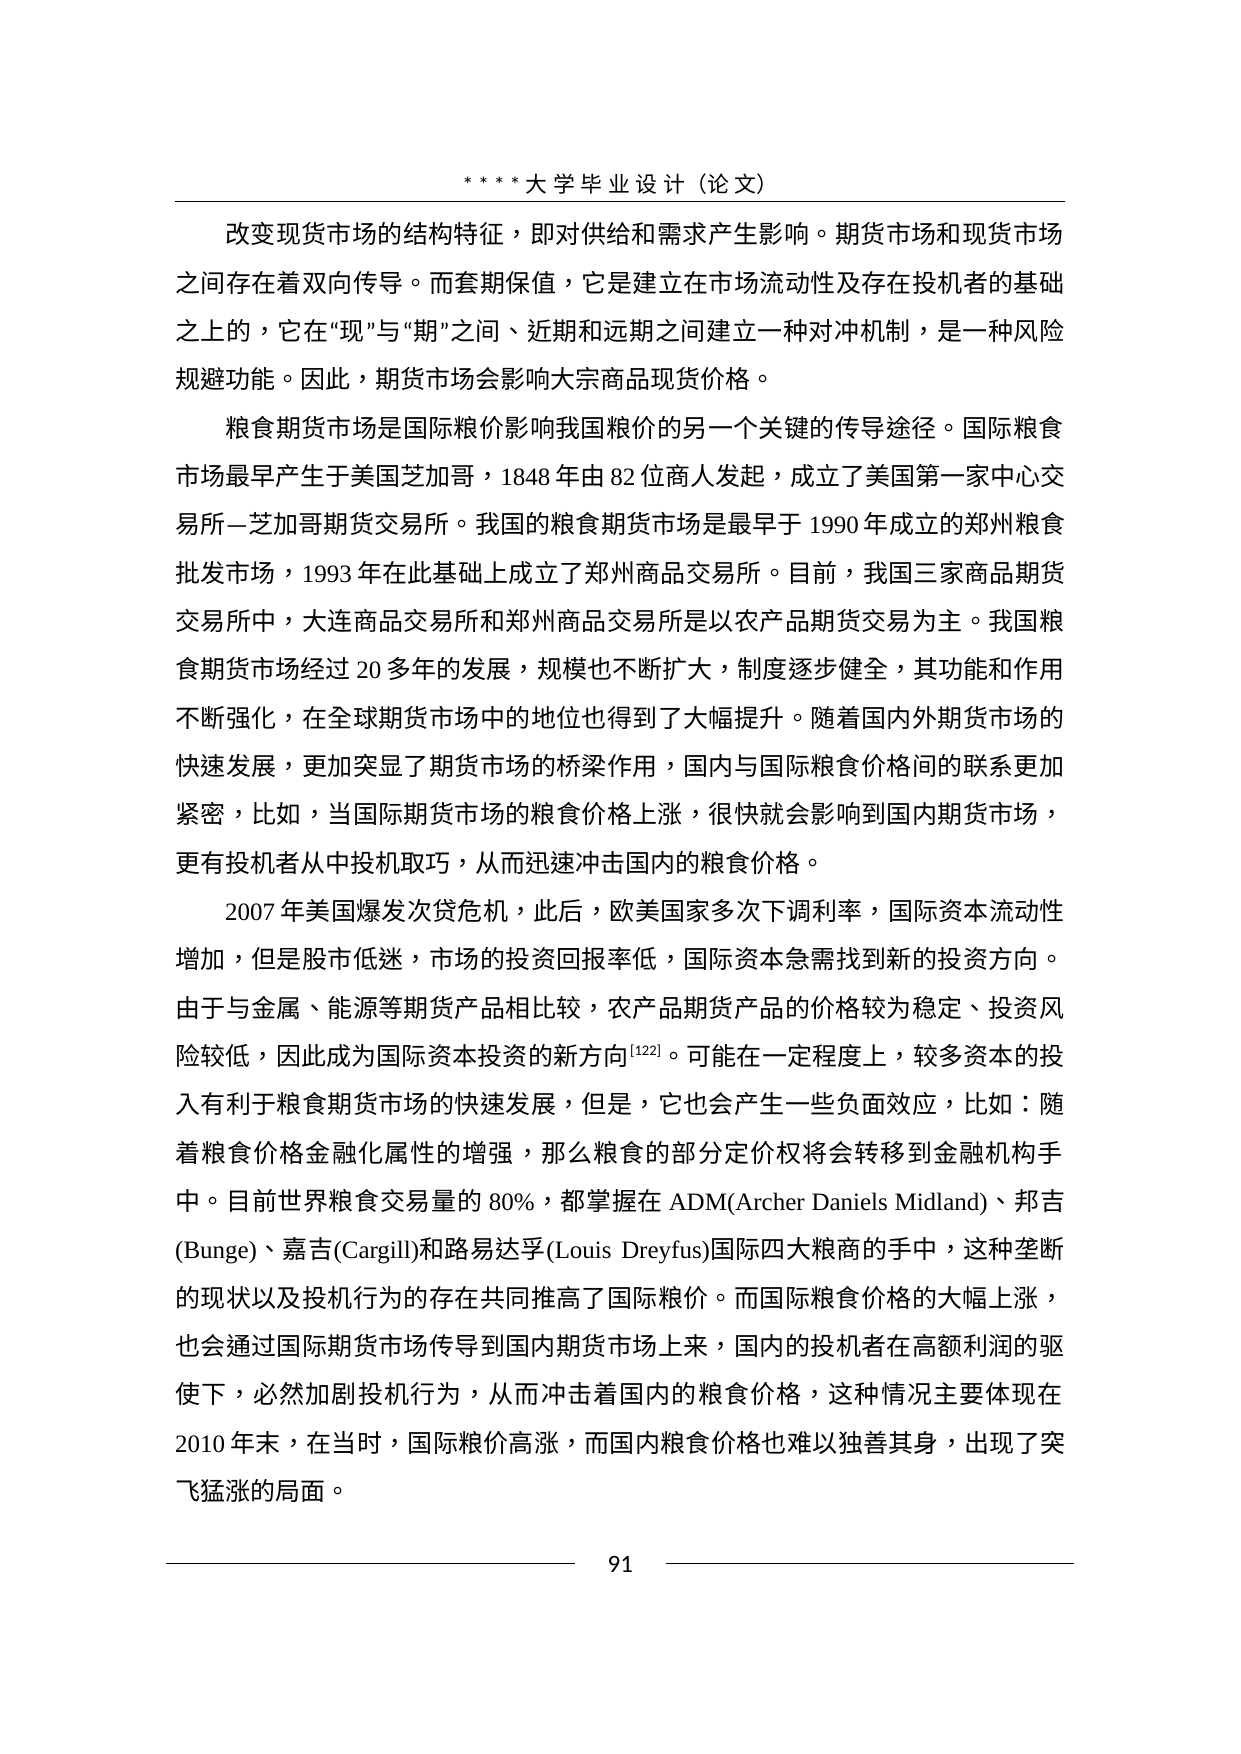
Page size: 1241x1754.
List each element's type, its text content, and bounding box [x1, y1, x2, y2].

text 粮食期货市场是国际粮价影响我国粮价的另一个关键的传导途径。国际粮食市场最早产生于美国芝加哥，1848年由82位商人发起，成立了美国第一家中心交易所—芝加哥期货交易所。我国的粮食期货市场是最早于1990年成立的郑州粮食批发市场，1993年在此基础上成立了郑州商品交易所。目前，我国三家商品期货交易所中，大连商品交易所和郑州商品交易所是以农产品期货交易为主。我国粮食期货市场经过20多年的发展，规模也不断扩大，制度逐步健全，其功能和作用不断强化，在全球期货市场中的地位也得到了大幅提升。随着国内外期货市场的快速发展，更加突显了期货市场的桥梁作用，国内与国际粮食价格间的联系更加紧密，比如，当国际期货市场的粮食价格上涨，很快就会影响到国内期货市场，更有投机者从中投机取巧，从而迅速冲击国内的粮食价格。 [175, 395, 1065, 878]
text 2007年美国爆发次贷危机，此后，欧美国家多次下调利率，国际资本流动性增加，但是股市低迷，市场的投资回报率低，国际资本急需找到新的投资方向。由于与金属、能源等期货产品相比较，农产品期货产品的价格较为稳定、投资风险较低，因此成为国际资本投资的新方向[122]。可能在一定程度上，较多资本的投入有利于粮食期货市场的快速发展，但是，它也会产生一些负面效应，比如：随着粮食价格金融化属性的增强，那么粮食的部分定价权将会转移到金融机构手中。目前世界粮食交易量的80%，都掌握在ADM(Archer Daniels Midland)、邦吉(Bunge)、嘉吉(Cargill)和路易达孚(Louis Dreyfus)国际四大粮商的手中，这种垄断的现状以及投机行为的存在共同推高了国际粮价。而国际粮食价格的大幅上涨，也会通过国际期货市场传导到国内期货市场上来，国内的投机者在高额利润的驱使下，必然加剧投机行为，从而冲击着国内的粮食价格，这种情况主要体现在2010年末，在当时，国际粮价高涨，而国内粮食价格也难以独善其身，出现了突飞猛涨的局面。 [175, 878, 1065, 1507]
text 改变现货市场的结构特征，即对供给和需求产生影响。期货市场和现货市场之间存在着双向传导。而套期保值，它是建立在市场流动性及存在投机者的基础之上的，它在“现”与“期”之间、近期和远期之间建立一种对冲机制，是一种风险规避功能。因此，期货市场会影响大宗商品现货价格。 [175, 202, 1065, 395]
